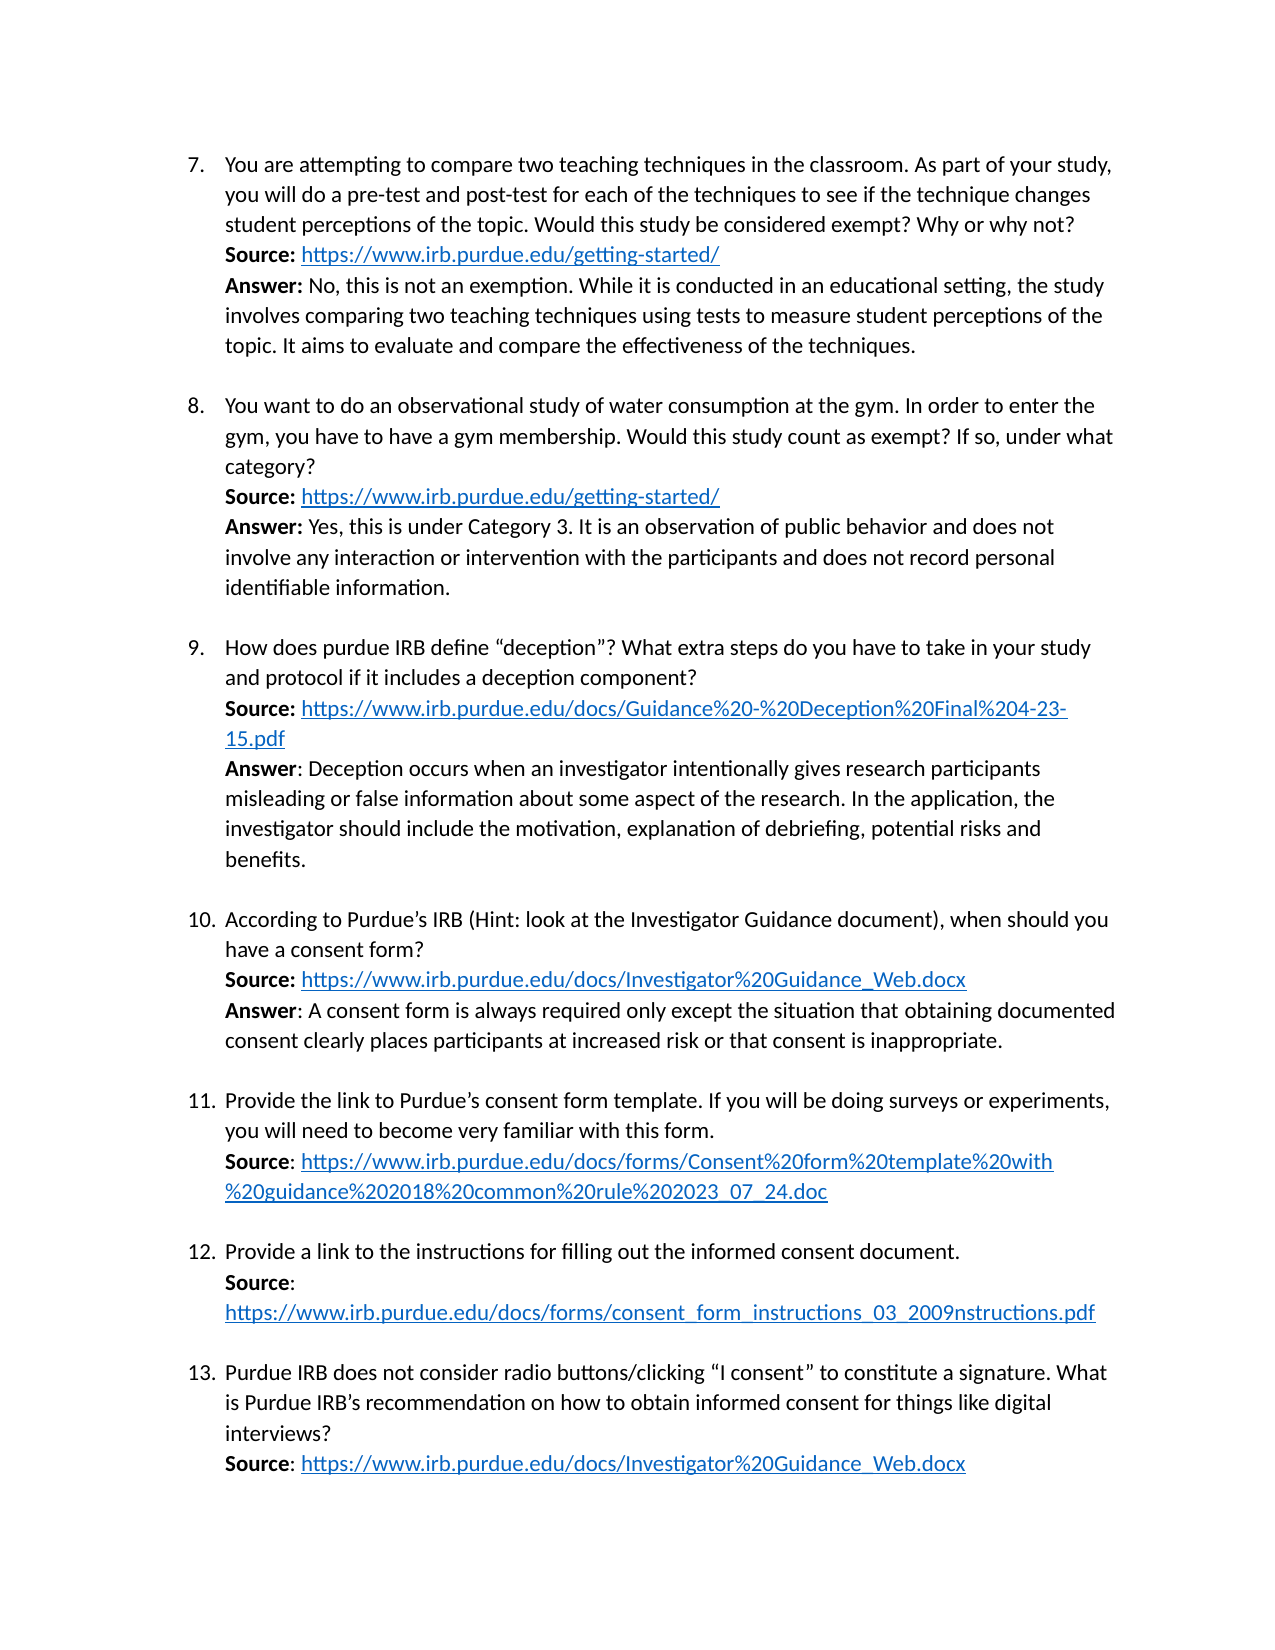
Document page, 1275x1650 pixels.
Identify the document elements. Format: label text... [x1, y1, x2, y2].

list According to Purdue’s IRB (Hint: look at the Investigator Guidance document), when should you have a consent form? [187, 905, 1125, 963]
list How does purdue IRB define “deception”? What extra steps do you have to take in your study and protocol if it includes a deception component? [187, 633, 1125, 692]
list Answer: A consent form is always required only except the situation that obtaining documented consent clearly places participants at increased risk or that consent is inappropriate. [225, 996, 1125, 1054]
list Source: https://www.irb.purdue.edu/getting-started/ [225, 241, 1125, 269]
list Provide a link to the instructions for filling out the informed consent document. [187, 1237, 1125, 1266]
list You want to do an observational study of water consumption at the gym. In order to enter the gym, you have to have a gym membership. Would this study count as exempt? If so, under what category? [187, 392, 1125, 480]
list You are attempting to compare two teaching techniques in the classroom. As part of your study, you will do a pre-test and post-test for each of the techniques to see if the technique changes student perceptions of the topic. Would this study be considered exempt? Why or why not? [187, 150, 1125, 238]
list Source: https://www.irb.purdue.edu/docs/Investigator%20Guidance_Web.docx [225, 966, 1125, 994]
list Answer: Deception occurs when an investigator intentionally gives research participants misleading or false information about some aspect of the research. In the application, the investigator should include the motivation, explanation of debriefing, potential risks and benefits. [225, 754, 1125, 873]
list Provide the link to Purdue’s consent form template. If you will be doing surveys or experiments, you will need to become very familiar with this form. [187, 1086, 1125, 1145]
list Source: https://www.irb.purdue.edu/docs/forms/consent_form_instructions_03_2009nstructions.pdf [225, 1268, 1125, 1326]
list Answer: Yes, this is under Category 3. It is an observation of public behavior and does not involve any interaction or intervention with the participants and does not record personal identifiable information. [225, 512, 1125, 601]
list Source: https://www.irb.purdue.edu/docs/forms/Consent%20form%20template%20with%20guidance%202018%20common%20rule%202023_07_24.doc [225, 1147, 1125, 1205]
list Source: https://www.irb.purdue.edu/docs/Guidance%20-%20Deception%20Final%204-23-15.pdf [225, 694, 1125, 752]
list Answer: No, this is not an exemption. While it is conducted in an educational setting, the study involves comparing two teaching techniques using tests to measure student perceptions of the topic. It aims to evaluate and compare the effectiveness of the techniques. [225, 271, 1125, 359]
list Source: https://www.irb.purdue.edu/getting-started/ [225, 482, 1125, 510]
list Purdue IRB does not consider radio buttons/clicking “I consent” to constitute a signature. What is Purdue IRB’s recommendation on how to obtain informed consent for things like digital interviews? [187, 1358, 1125, 1447]
list Source: https://www.irb.purdue.edu/docs/Investigator%20Guidance_Web.docx [225, 1449, 1125, 1477]
